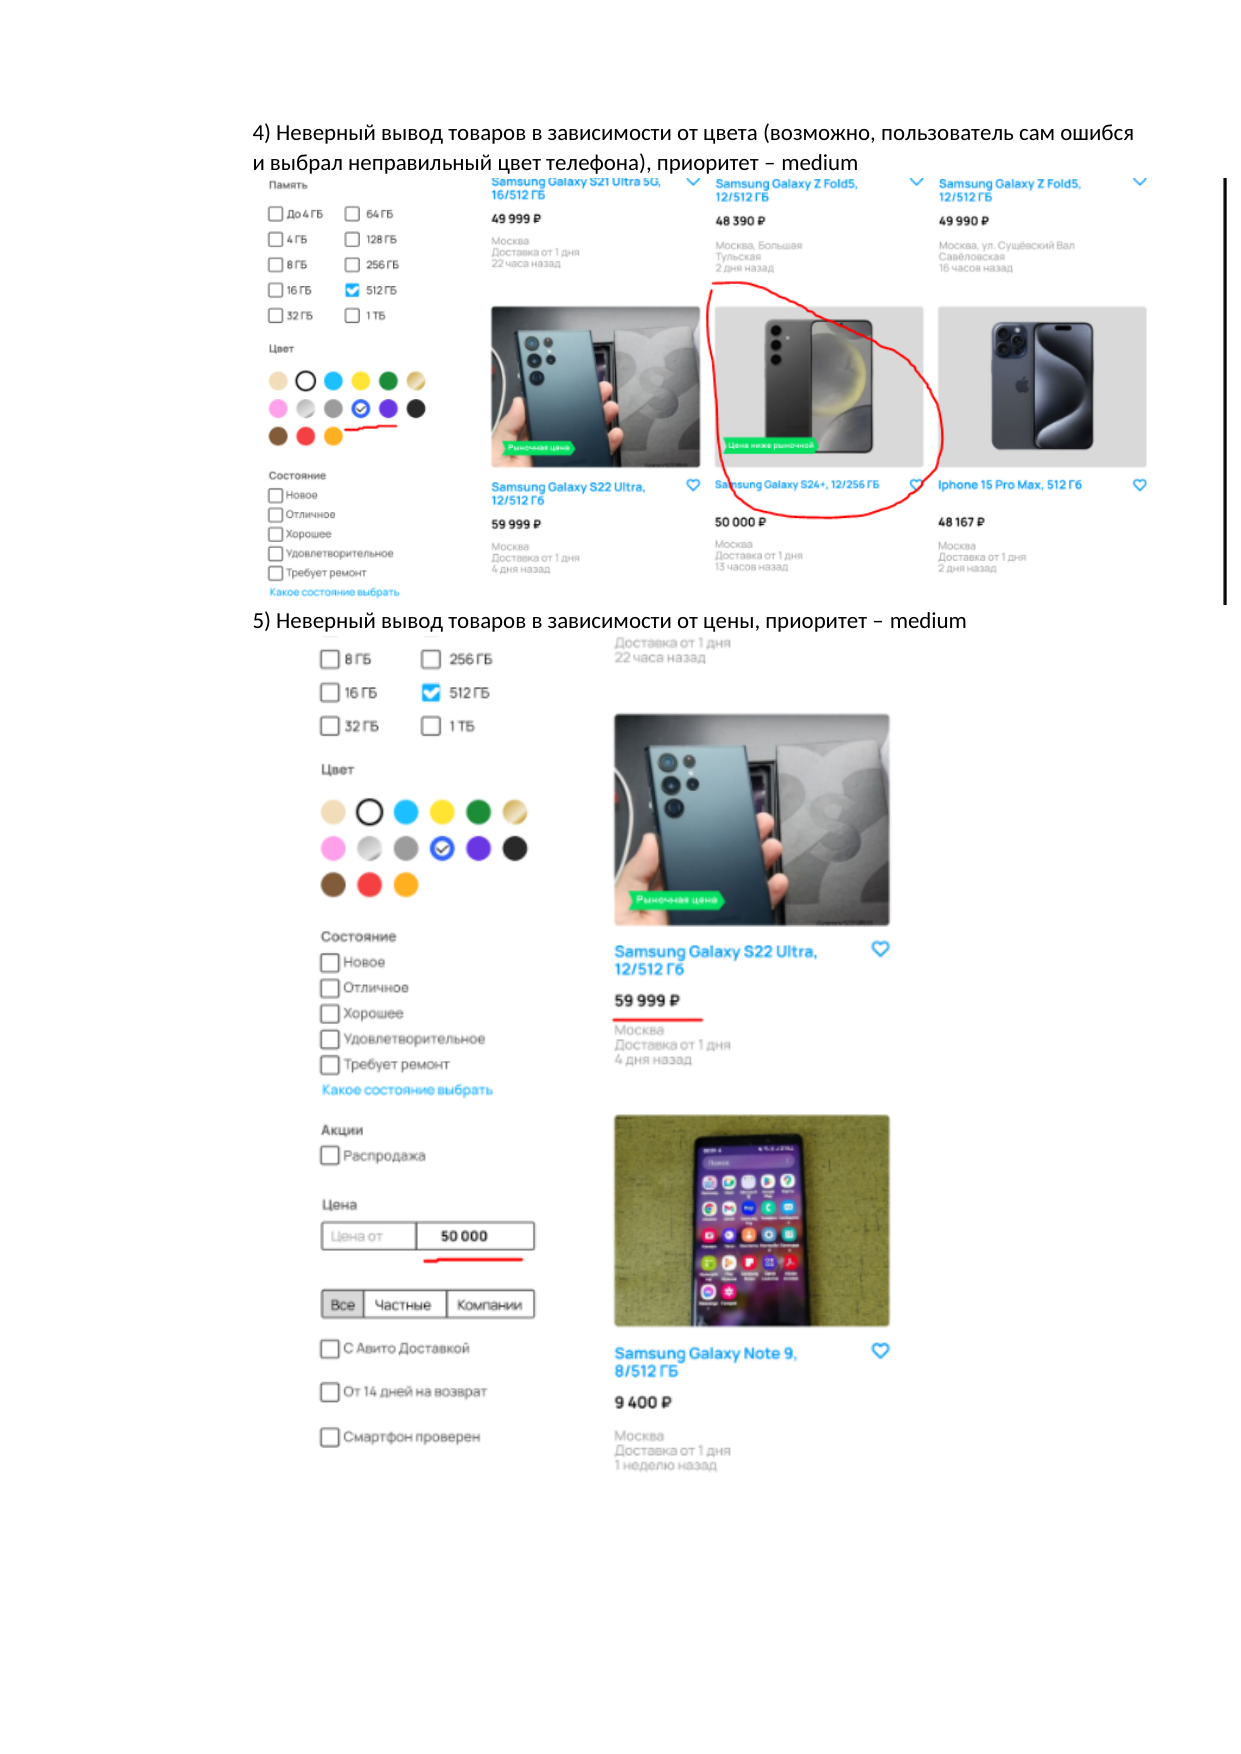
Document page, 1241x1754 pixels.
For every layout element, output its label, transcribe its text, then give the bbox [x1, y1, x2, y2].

picture [252, 636, 901, 1473]
list 4) Неверный вывод товаров в зависимости от цвета (возможно, пользователь сам ошибся и выбрал неправильный цвет телефона), приоритет – medium [252, 118, 1152, 178]
picture [252, 178, 1227, 605]
